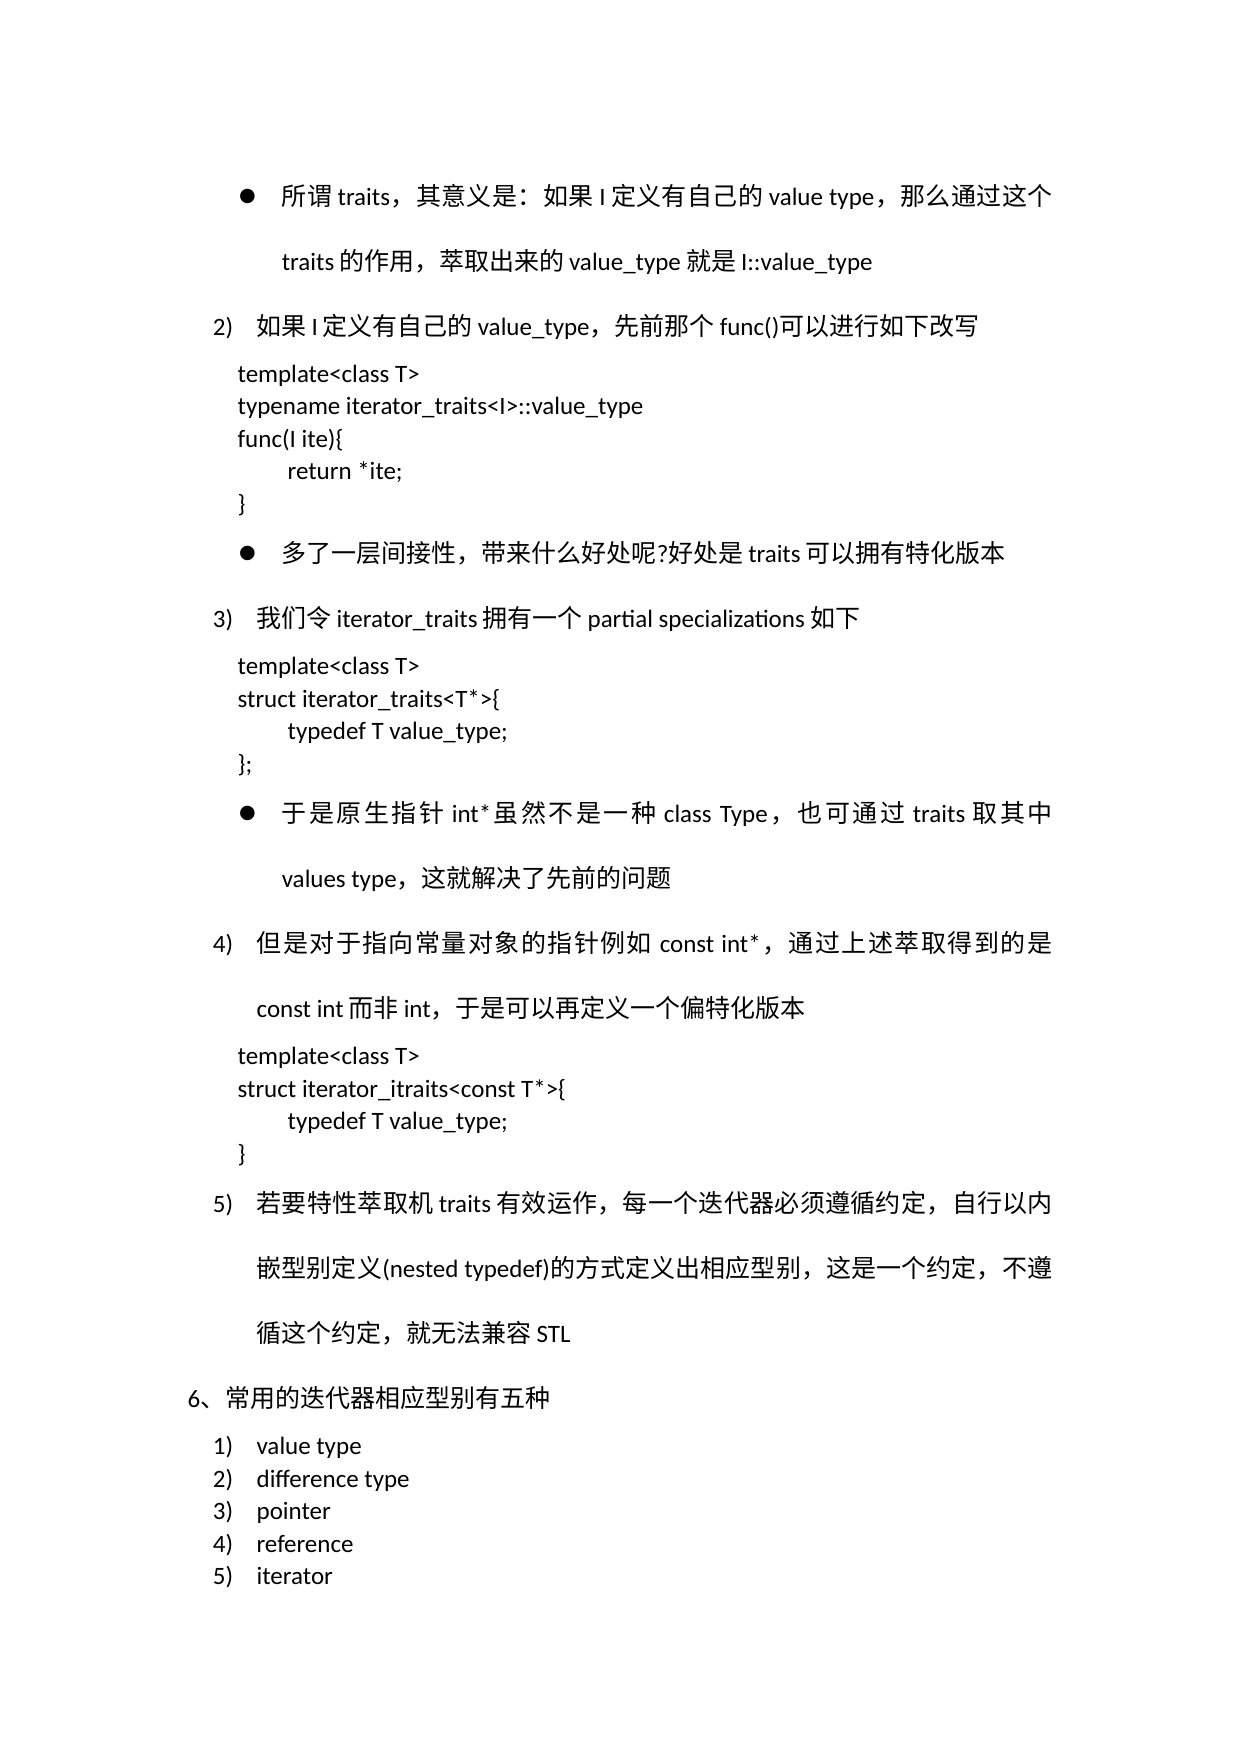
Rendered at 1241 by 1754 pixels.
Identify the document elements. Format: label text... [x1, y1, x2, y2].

text typedef T value_type; [287, 714, 1053, 747]
list value type [213, 1429, 1053, 1462]
text template<class T> [237, 1039, 1053, 1072]
list difference type [213, 1462, 1053, 1494]
list 我们令iterator_traits拥有一个partial specializations如下 [213, 584, 1053, 649]
text template<class T> [237, 649, 1053, 682]
text } [237, 1137, 1053, 1169]
list 多了一层间接性，带来什么好处呢?好处是traits可以拥有特化版本 [238, 519, 1053, 584]
text template<class T> [237, 357, 1053, 389]
list reference [213, 1527, 1053, 1559]
list 但是对于指向常量对象的指针例如const int*，通过上述萃取得到的是const int而非int，于是可以再定义一个偏特化版本 [213, 909, 1053, 1039]
text typedef T value_type; [287, 1104, 1053, 1137]
text 6、常用的迭代器相应型别有五种 [187, 1364, 1053, 1429]
list 若要特性萃取机traits有效运作，每一个迭代器必须遵循约定，自行以内嵌型别定义(nested typedef)的方式定义出相应型别，这是一个约定，不遵循这个约定，就无法兼容STL [213, 1169, 1053, 1364]
text struct iterator_traits<T*>{ [237, 682, 1053, 714]
list 所谓traits，其意义是：如果I定义有自己的value type，那么通过这个traits的作用，萃取出来的value_type就是I::value_type [238, 162, 1053, 292]
text } [237, 487, 1053, 519]
list 如果I定义有自己的value_type，先前那个func()可以进行如下改写 [213, 292, 1053, 357]
text typename iterator_traits<I>::value_type [237, 389, 1053, 422]
text func(I ite){ [237, 422, 1053, 454]
list iterator [213, 1559, 1053, 1592]
list pointer [213, 1494, 1053, 1527]
text }; [237, 747, 1053, 779]
list 于是原生指针int*虽然不是一种class Type，也可通过traits取其中values type，这就解决了先前的问题 [238, 779, 1053, 909]
text return *ite; [287, 454, 1053, 487]
text struct iterator_itraits<const T*>{ [237, 1072, 1053, 1104]
